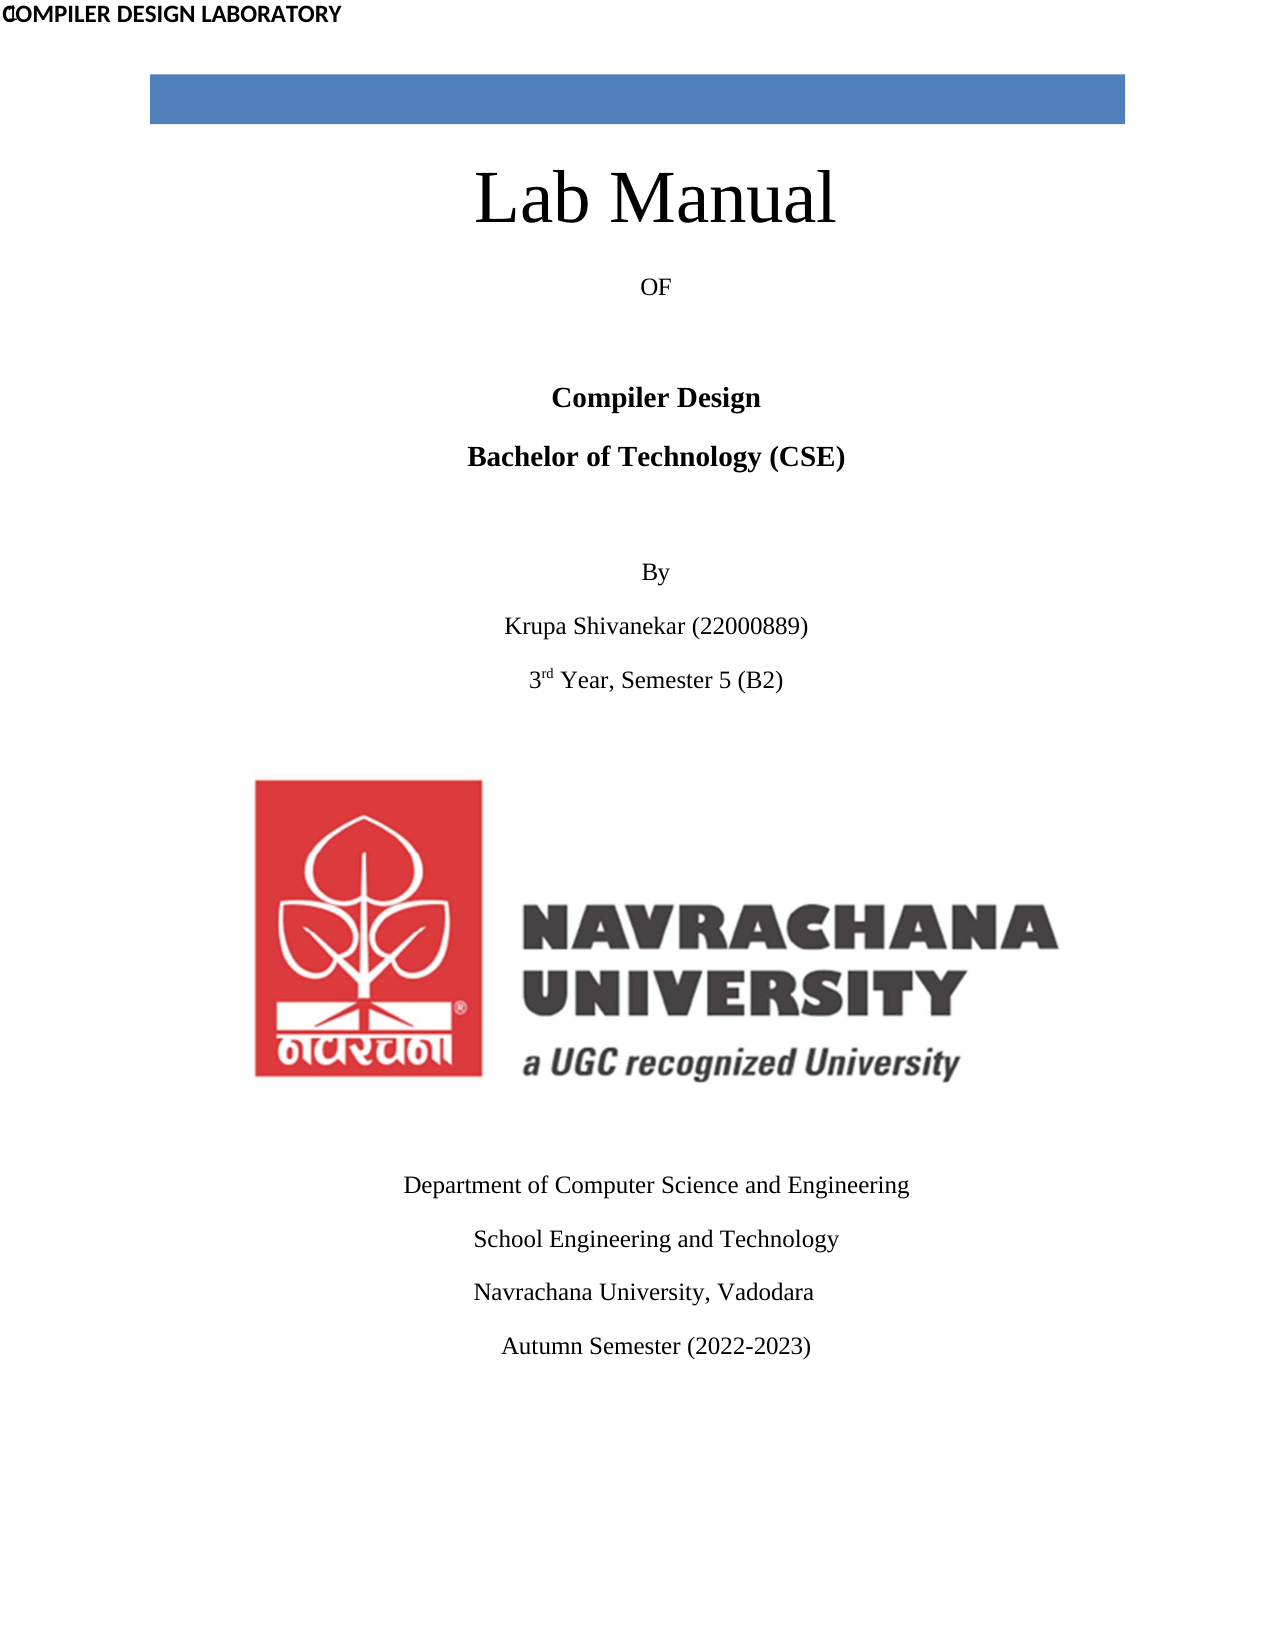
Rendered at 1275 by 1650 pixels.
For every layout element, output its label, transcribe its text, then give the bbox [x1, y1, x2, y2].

title Lab Manual [150, 152, 1162, 238]
text By [150, 557, 1162, 586]
text Autumn Semester (2022-2023) [501, 1331, 1162, 1360]
text OF [150, 272, 1162, 301]
text Krupa Shivanekar (22000889) 3rd Year, Semester 5 (B2) [503, 611, 809, 693]
picture [252, 772, 1062, 1085]
text Department of Computer Science and Engineering School Engineering and Technology Navrachana University, Vadodara [403, 1170, 949, 1306]
text Compiler Design Bachelor of Technology (CSE) [467, 380, 848, 472]
